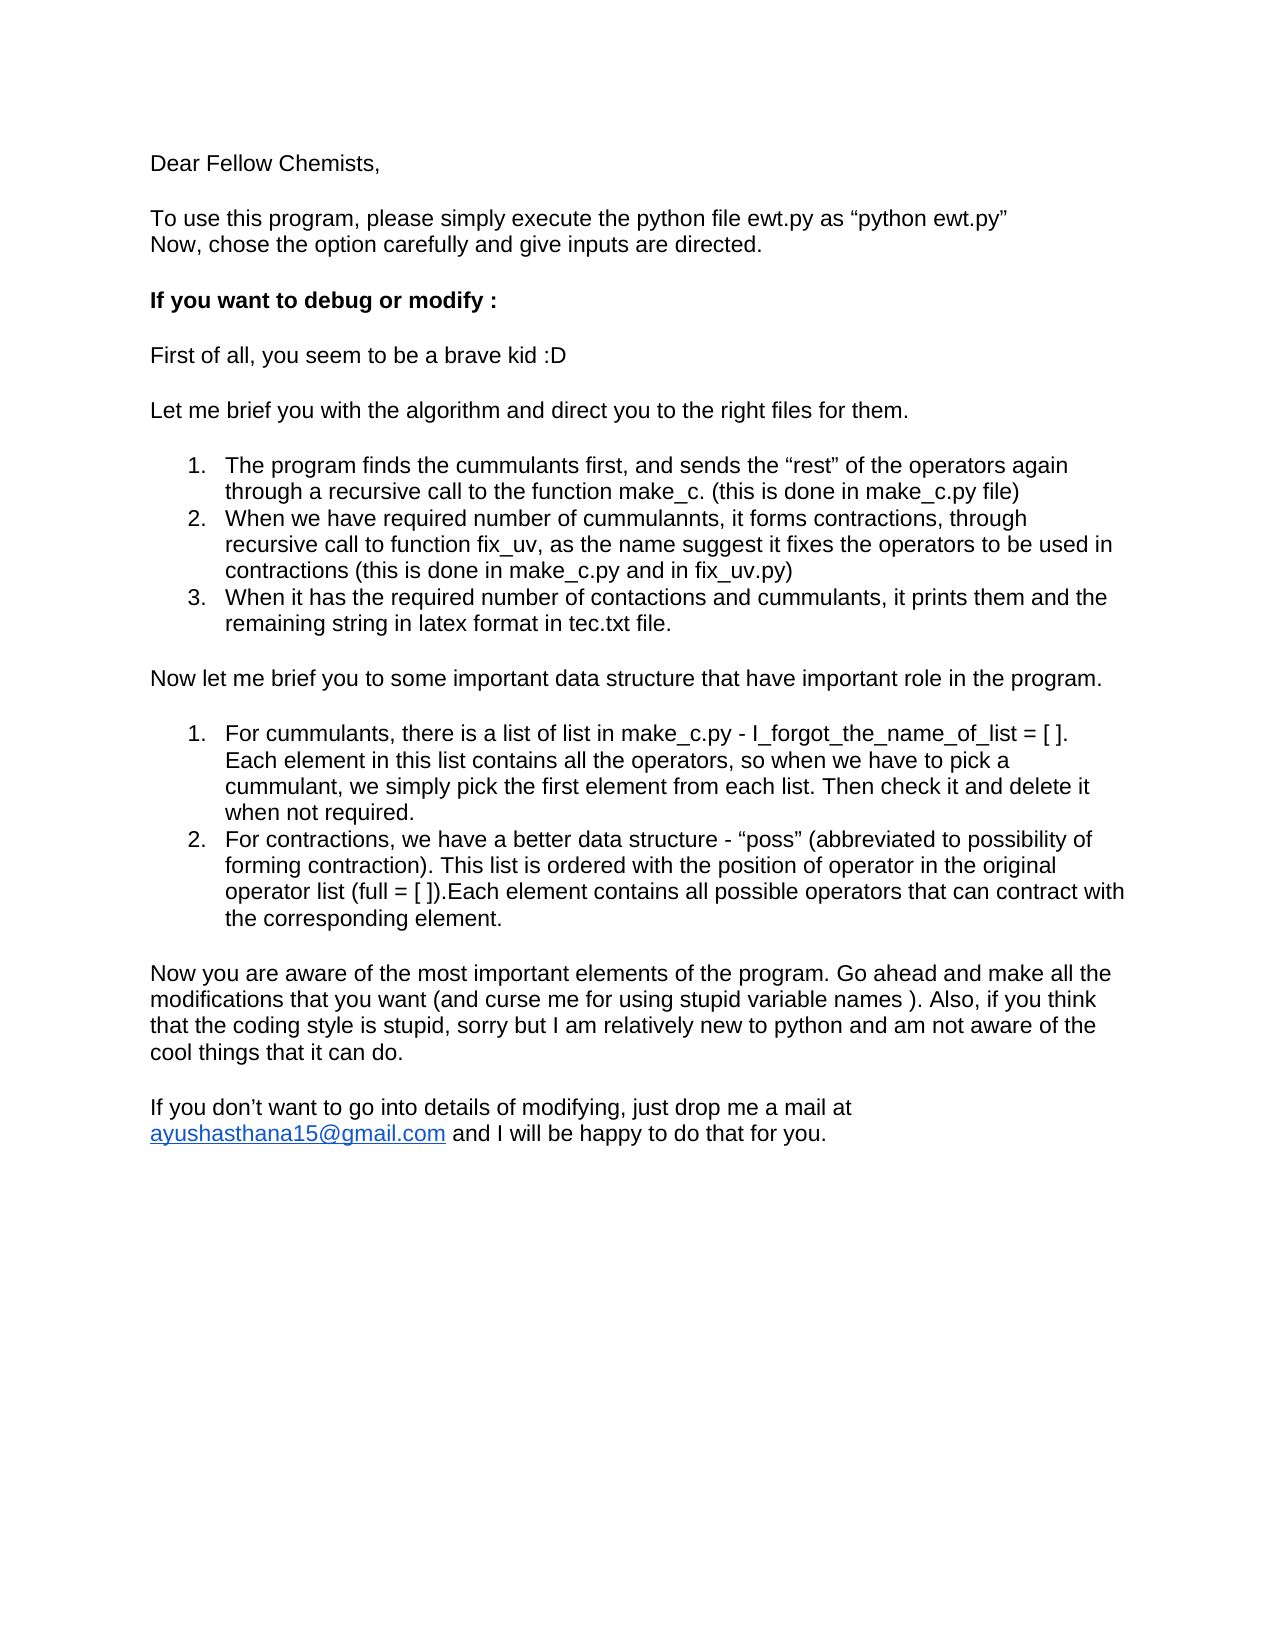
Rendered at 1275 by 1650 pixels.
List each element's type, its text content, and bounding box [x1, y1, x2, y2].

text To use this program, please simply execute the python file ewt.py as “python ewt.py” [150, 205, 1125, 231]
list When we have required number of cummulannts, it forms contractions, through recursive call to function fix_uv, as the name suggest it fixes the operators to be used in contractions (this is done in make_c.py and in fix_uv.py) [187, 504, 1125, 584]
list The program finds the cummulants first, and sends the “rest” of the operators again through a recursive call to the function make_c. (this is done in make_c.py file) [187, 452, 1125, 504]
list When it has the required number of contactions and cummulants, it prints them and the remaining string in latex format in tec.txt file. [187, 584, 1125, 636]
text If you don’t want to go into details of modifying, just drop me a mail at ayushasthana15@gmail.com and I will be happy to do that for you. [150, 1094, 1125, 1147]
list For cummulants, there is a list of list in make_c.py - I_forgot_the_name_of_list = [ ]. Each element in this list contains all the operators, so when we have to pick a cummulant, we simply pick the first element from each list. Then check it and delete it when not required. [187, 720, 1125, 826]
list For contractions, we have a better data structure - “poss” (abbreviated to possibility of forming contraction). This list is ordered with the position of operator in the original operator list (full = [ ]).Each element contains all possible operators that can contract with the corresponding element. [187, 826, 1125, 931]
text First of all, you seem to be a brave kid :D [150, 342, 1125, 368]
text Now let me brief you to some important data structure that have important role in the program. [150, 665, 1125, 691]
text Now, chose the option carefully and give inputs are directed. [150, 231, 1125, 258]
text Let me brief you with the algorithm and direct you to the right files for them. [150, 397, 1125, 423]
text Now you are aware of the most important elements of the program. Go ahead and make all the modifications that you want (and curse me for using stupid variable names ). Also, if you think that the coding style is stupid, sorry but I am relatively new to python and am not aware of the cool things that it can do. [150, 960, 1125, 1065]
text If you want to debug or modify : [150, 287, 1125, 313]
text Dear Fellow Chemists, [150, 150, 1125, 176]
